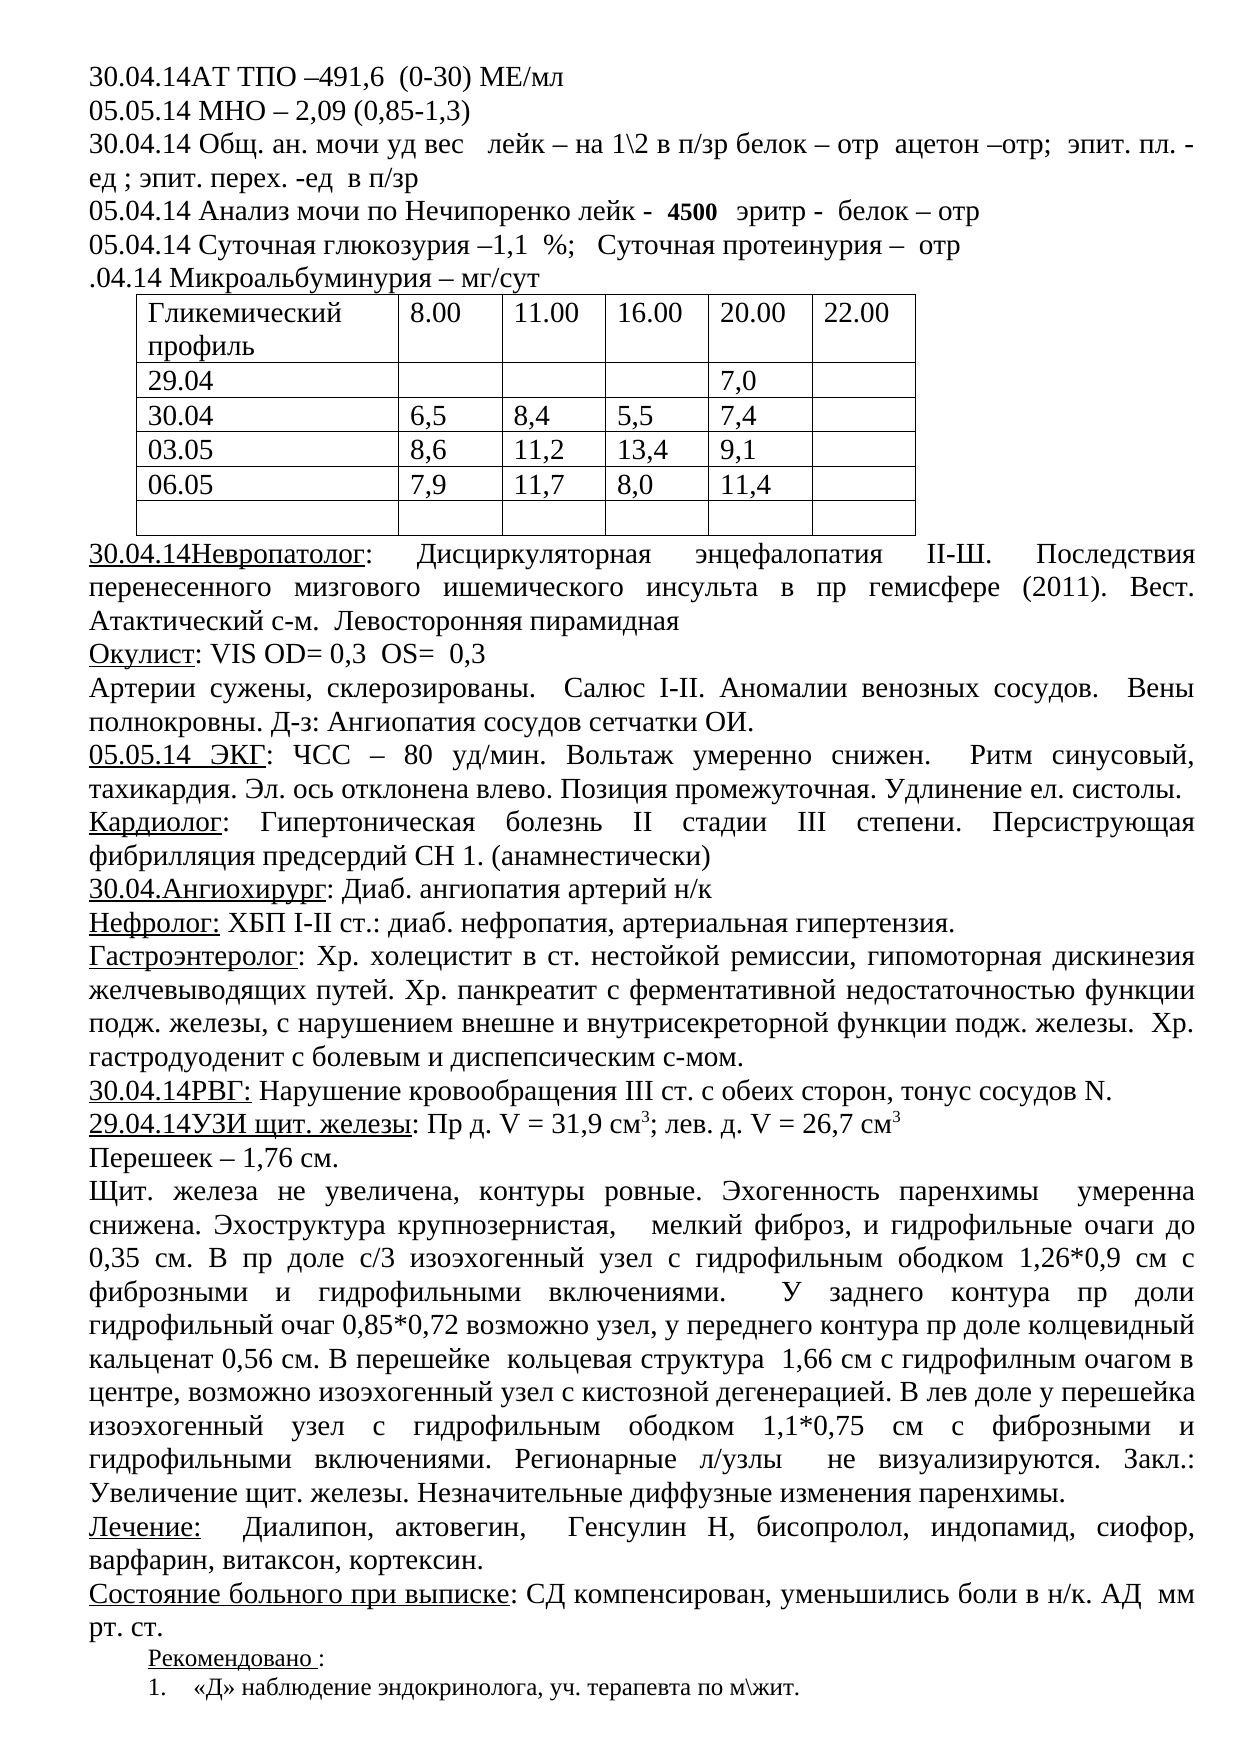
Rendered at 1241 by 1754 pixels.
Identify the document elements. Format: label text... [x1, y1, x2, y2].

text Рекомендовано : [148, 1643, 1196, 1672]
table_cell 7,4 [709, 398, 812, 431]
table_cell 11,4 [709, 467, 812, 500]
table_header 16.00 [606, 295, 708, 362]
table_cell [137, 501, 398, 535]
table_cell 9,1 [709, 432, 812, 466]
table_cell 8,0 [606, 467, 708, 500]
table_cell 11,2 [503, 432, 605, 466]
text 30.04.14Невропатолог: Дисциркуляторная энцефалопатия II-Ш. Последствия перенесенного мизгового ишемического инсульта в пр гемисфере (2011). Вест. Атактический с-м. Левосторонняя пирамидная [89, 536, 1196, 637]
table_cell [399, 501, 502, 535]
subtitle 30.04.14 Общ. ан. мочи уд вес лейк – на 1\2 в п/зр белок – отр ацетон –отр; эпит. пл. -ед ; эпит. перех. -ед в п/зр [89, 126, 1196, 193]
text Состояние больного при выписке: СД компенсирован, уменьшились боли в н/к. АД мм рт. ст. [89, 1576, 1196, 1643]
table_header 8.00 [399, 295, 502, 362]
text Лечение: Диалипон, актовегин, Генсулин Н, бисопролол, индопамид, сиофор, варфарин, витаксон, кортексин. [89, 1509, 1196, 1576]
text 05.04.14 Анализ мочи по Нечипоренко лейк - 4500 эритр - белок – отр [89, 193, 1196, 227]
table_cell [813, 363, 915, 397]
table_cell 8,6 [399, 432, 502, 466]
text 05.05.14 ЭКГ: ЧСС – 80 уд/мин. Вольтаж умеренно снижен. Ритм синусовый, тахикардия. Эл. ось отклонена влево. Позиция промежуточная. Удлинение ел. систолы. [89, 737, 1196, 804]
subtitle .04.14 Микроальбуминурия – мг/сут [89, 260, 1196, 294]
list «Д» наблюдение эндокринолога, уч. терапевта по м\жит. [148, 1672, 1196, 1700]
table_cell 13,4 [606, 432, 708, 466]
table_cell [399, 363, 502, 397]
text 30.04.14РВГ: Нарушение кровообращения III ст. с обеих сторон, тонус сосудов N. [89, 1073, 1196, 1106]
table_cell [709, 501, 812, 535]
table_cell 8,4 [503, 398, 605, 431]
table_cell [503, 501, 605, 535]
table_cell 03.05 [137, 432, 398, 466]
table_header 22.00 [813, 295, 915, 362]
text 30.04.Ангиохирург: Диаб. ангиопатия артерий н/к [89, 871, 1196, 905]
table_cell 30.04 [137, 398, 398, 431]
text Кардиолог: Гипертоническая болезнь II стадии III степени. Персиструющая фибрилляция предсердий СН 1. (анамнестически) [89, 804, 1196, 871]
text 29.04.14УЗИ щит. железы: Пр д. V = 31,9 см3; лев. д. V = 26,7 см3 [89, 1106, 1196, 1140]
table_cell [813, 501, 915, 535]
table_cell 6,5 [399, 398, 502, 431]
text 05.04.14 Суточная глюкозурия –1,1 %; Суточная протеинурия – отр [89, 227, 1196, 260]
text Щит. железа не увеличена, контуры ровные. Эхогенность паренхимы умеренна снижена. Эхоструктура крупнозернистая, мелкий фиброз, и гидрофильные очаги до 0,35 см. В пр доле с/3 изоэхогенный узел с гидрофильным ободком 1,26*0,9 см с фиброзными и гидрофильными включениями. У заднего контура пр доли гидрофильный очаг 0,85*0,72 возможно узел, у переднего контура пр доле колцевидный кальценат 0,56 см. В перешейке кольцевая структура 1,66 см с гидрофилным очагом в центре, возможно изоэхогенный узел с кистозной дегенерацией. В лев доле у перешейка изоэхогенный узел с гидрофильным ободком 1,1*0,75 см с фиброзными и гидрофильными включениями. Регионарные л/узлы не визуализируются. Закл.: Увеличение щит. железы. Незначительные диффузные изменения паренхимы. [89, 1173, 1196, 1509]
text 30.04.14АТ ТПО –491,6 (0-30) МЕ/мл [89, 59, 1196, 93]
text Нефролог: ХБП I-II ст.: диаб. нефропатия, артериальная гипертензия. [89, 905, 1196, 938]
table_cell 7,0 [709, 363, 812, 397]
table_cell 29.04 [137, 363, 398, 397]
table_cell 11,7 [503, 467, 605, 500]
text Гастроэнтеролог: Хр. холецистит в ст. нестойкой ремиссии, гипомоторная дискинезия желчевыводящих путей. Хр. панкреатит с ферментативной недостаточностью функции подж. железы, с нарушением внешне и внутрисекреторной функции подж. железы. Хр. гастродуоденит с болевым и диспепсическим с-мом. [89, 938, 1196, 1073]
table_header 20.00 [709, 295, 812, 362]
table_cell 06.05 [137, 467, 398, 500]
table_cell [813, 398, 915, 431]
table_cell 7,9 [399, 467, 502, 500]
text Окулист: VIS OD= 0,3 OS= 0,3 [89, 637, 1196, 670]
table_cell 5,5 [606, 398, 708, 431]
table_cell [606, 363, 708, 397]
table_cell [606, 501, 708, 535]
text Перешеек – 1,76 см. [89, 1140, 1196, 1173]
table_cell [813, 467, 915, 500]
table_cell [813, 432, 915, 466]
text Артерии сужены, склерозированы. Салюс I-II. Аномалии венозных сосудов. Вены полнокровны. Д-з: Ангиопатия сосудов сетчатки ОИ. [89, 670, 1196, 737]
table_cell [503, 363, 605, 397]
text 05.05.14 МНО – 2,09 (0,85-1,3) [89, 93, 1196, 126]
table_header Гликемический профиль [137, 295, 398, 362]
table_header 11.00 [503, 295, 605, 362]
